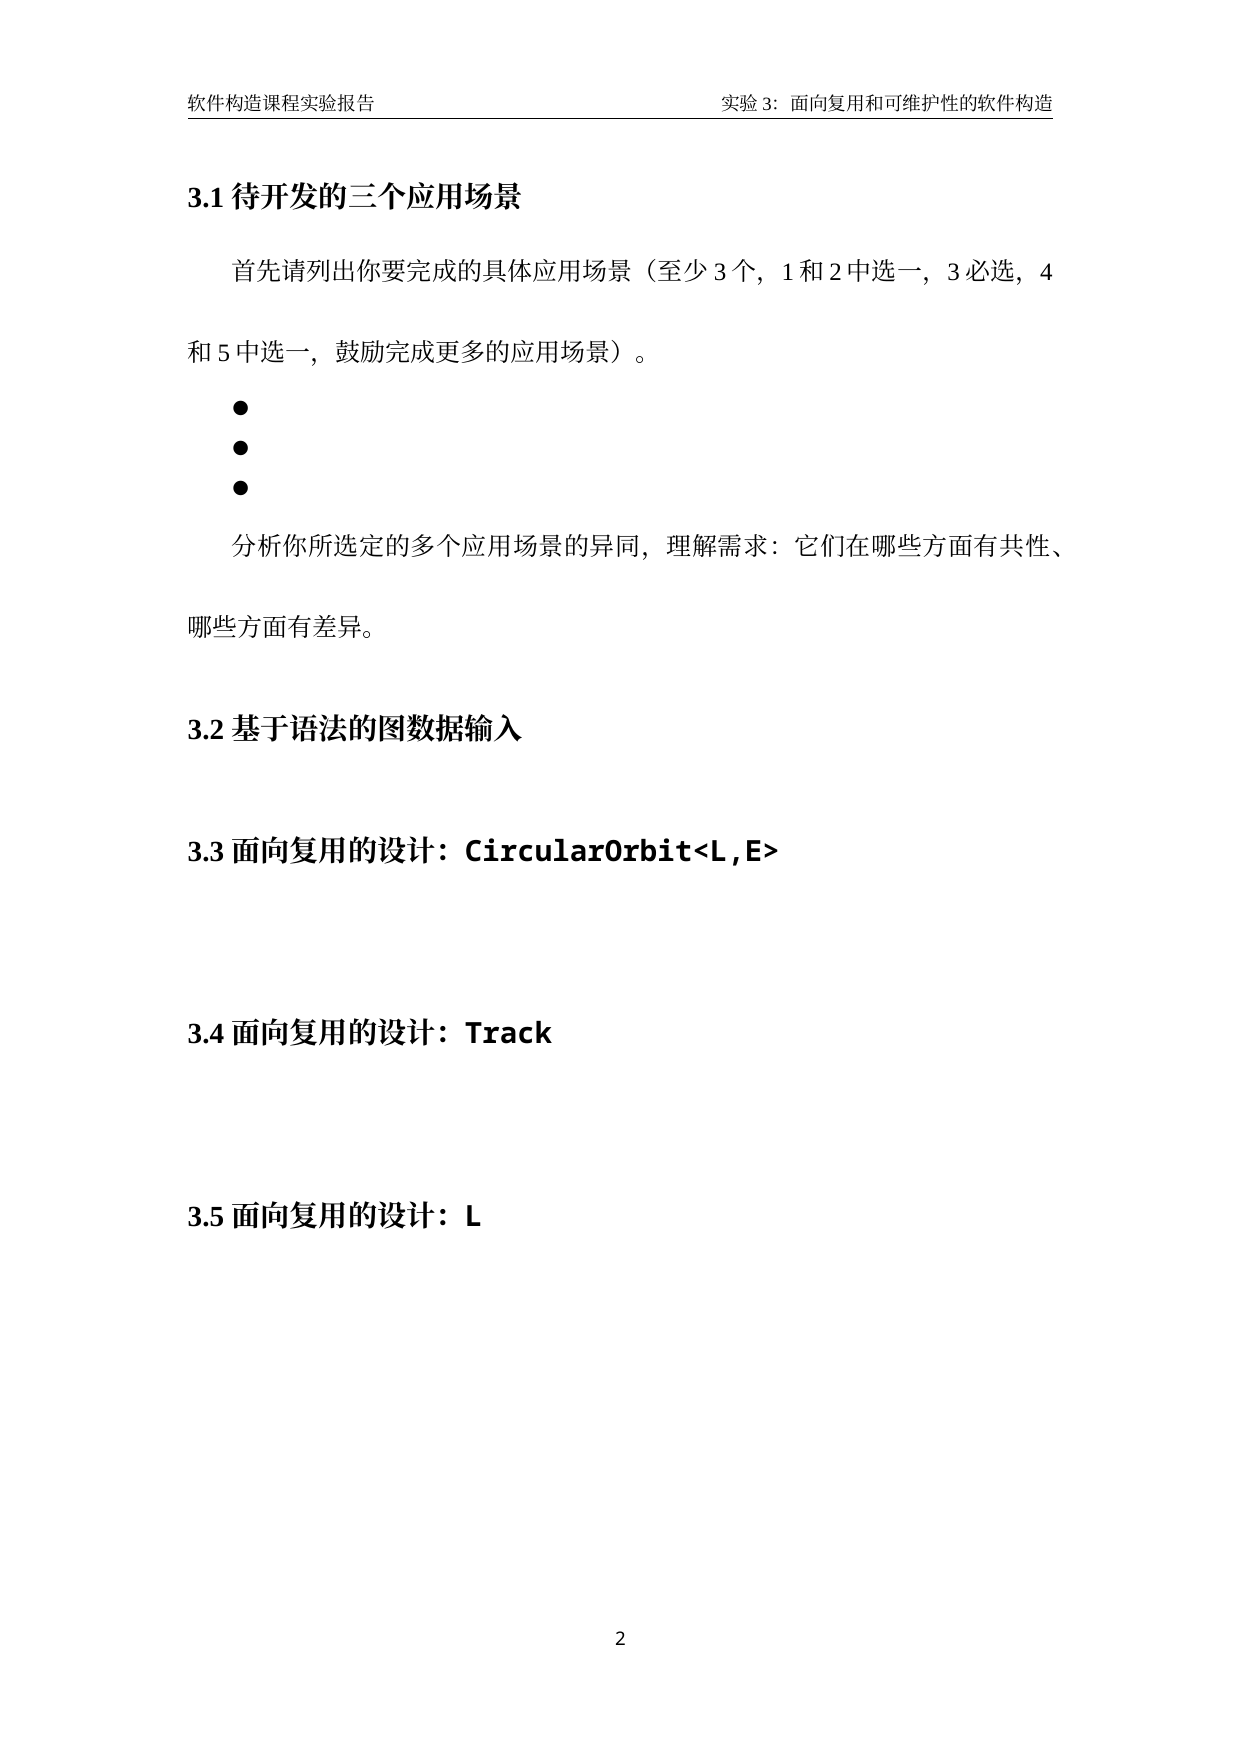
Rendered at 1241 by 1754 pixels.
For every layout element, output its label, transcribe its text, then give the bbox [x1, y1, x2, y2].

subtitle 面向复用的设计：L [187, 1181, 1053, 1246]
subtitle 基于语法的图数据输入 [187, 694, 1053, 759]
subtitle 待开发的三个应用场景 [187, 162, 1053, 227]
text 分析你所选定的多个应用场景的异同，理解需求：它们在哪些方面有共性、哪些方面有差异。 [187, 512, 1053, 658]
subtitle 面向复用的设计：Track [187, 999, 1053, 1064]
subtitle 面向复用的设计：CircularOrbit<L,E> [187, 817, 1053, 882]
text 首先请列出你要完成的具体应用场景（至少3个，1和2中选一，3必选，4和5中选一，鼓励完成更多的应用场景）。 [187, 237, 1053, 384]
